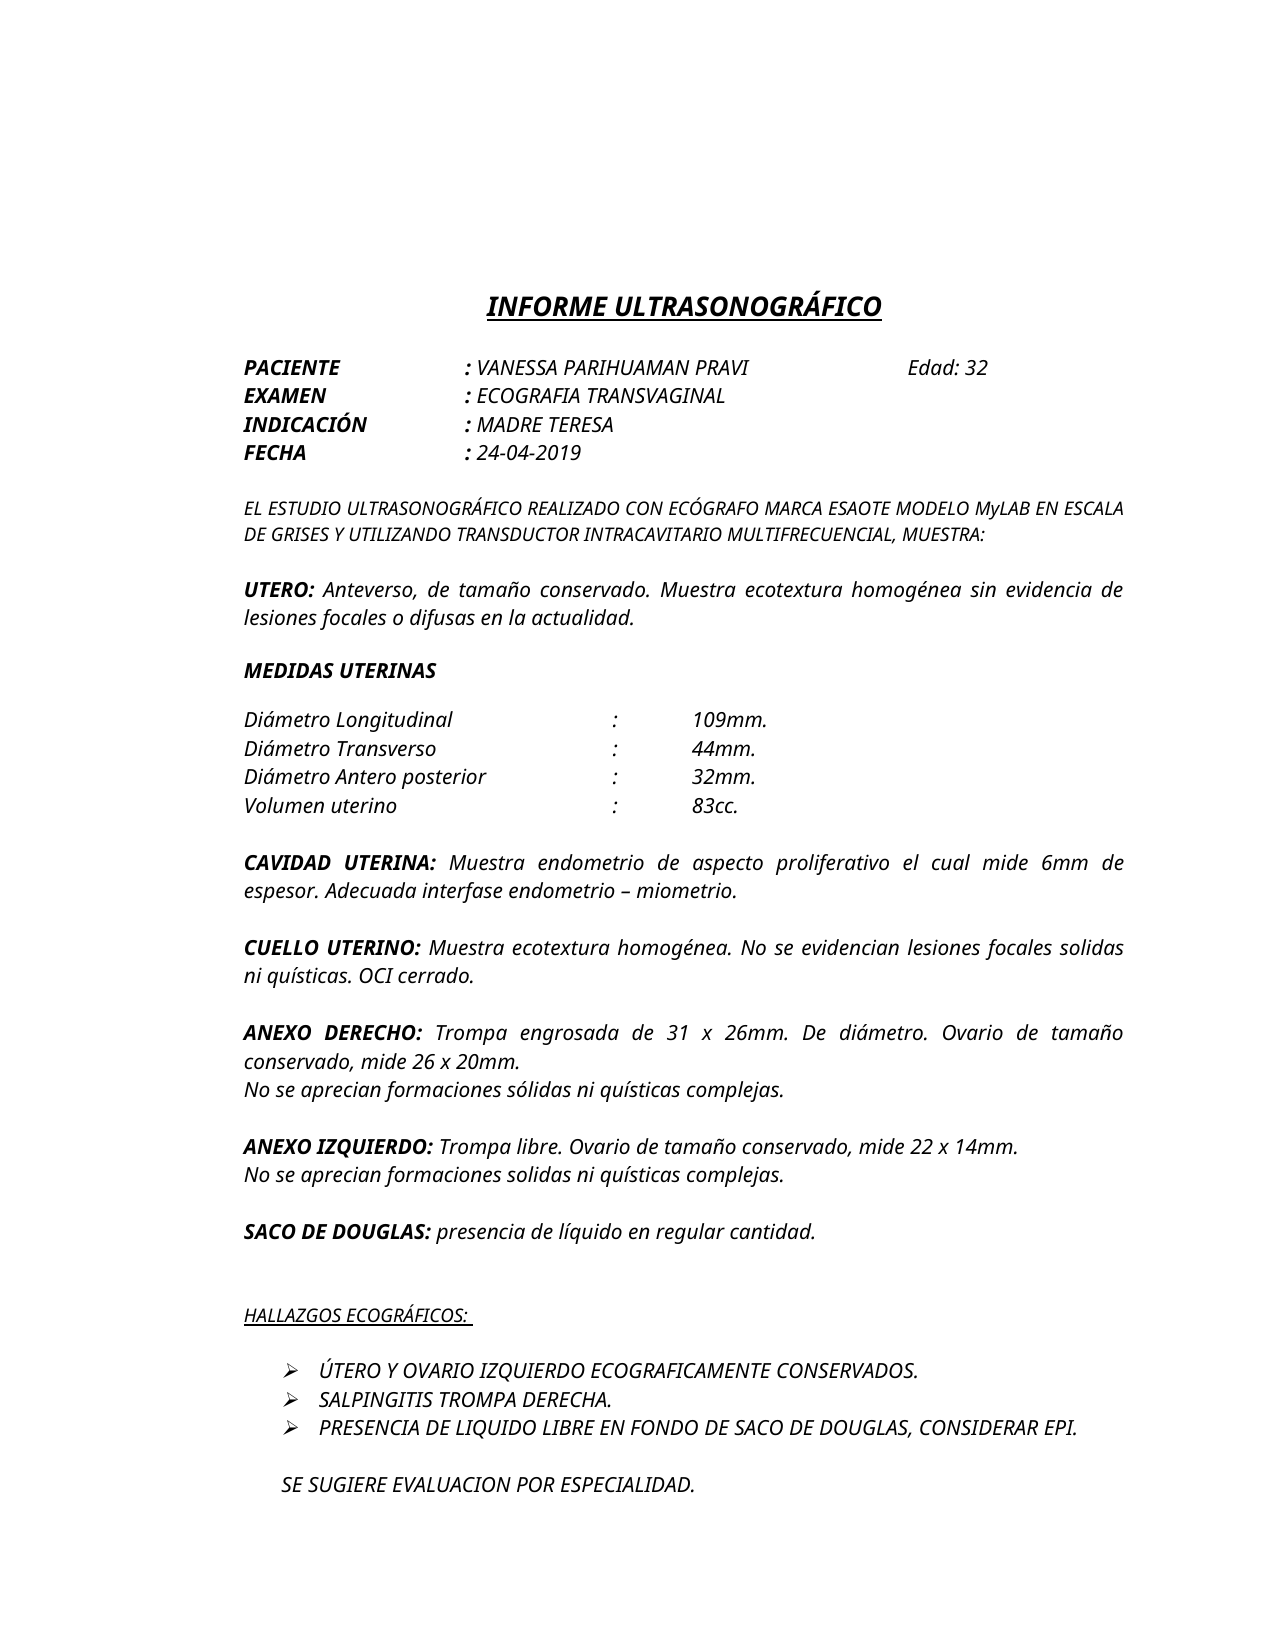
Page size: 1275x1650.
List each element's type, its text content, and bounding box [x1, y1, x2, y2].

text SACO DE DOUGLAS: presencia de líquido en regular cantidad. [244, 1217, 1125, 1246]
text PACIENTE : VANESSA PARIHUAMAN PRAVI Edad: 32 [244, 353, 1125, 382]
text HALLAZGOS ECOGRÁFICOS: [244, 1303, 1125, 1328]
text No se aprecian formaciones sólidas ni quísticas complejas. [244, 1075, 1125, 1104]
list SALPINGITIS TROMPA DERECHA. [281, 1385, 1125, 1413]
text UTERO: Anteverso, de tamaño conservado. Muestra ecotextura homogénea sin evidencia de lesiones focales o difusas en la actualidad. [244, 575, 1125, 632]
text SE SUGIERE EVALUACION POR ESPECIALIDAD. [281, 1470, 1125, 1499]
text Diámetro Transverso : 44mm. [244, 734, 1125, 762]
list PRESENCIA DE LIQUIDO LIBRE EN FONDO DE SACO DE DOUGLAS, CONSIDERAR EPI. [281, 1413, 1125, 1442]
text ANEXO IZQUIERDO: Trompa libre. Ovario de tamaño conservado, mide 22 x 14mm. [244, 1132, 1125, 1161]
text FECHA : 24-04-2019 [244, 438, 1125, 467]
list ÚTERO Y OVARIO IZQUIERDO ECOGRAFICAMENTE CONSERVADOS. [281, 1357, 1125, 1385]
title INFORME ULTRASONOGRÁFICO [244, 288, 1125, 325]
text No se aprecian formaciones solidas ni quísticas complejas. [244, 1161, 1125, 1189]
text Diámetro Longitudinal : 109mm. [244, 706, 1125, 734]
text CUELLO UTERINO: Muestra ecotextura homogénea. No se evidencian lesiones focales solidas ni quísticas. OCI cerrado. [244, 933, 1125, 990]
text CAVIDAD UTERINA: Muestra endometrio de aspecto proliferativo el cual mide 6mm de espesor. Adecuada interfase endometrio – miometrio. [244, 848, 1125, 904]
text EXAMEN : ECOGRAFIA TRANSVAGINAL [244, 382, 1125, 410]
text ANEXO DERECHO: Trompa engrosada de 31 x 26mm. De diámetro. Ovario de tamaño conservado, mide 26 x 20mm. [244, 1018, 1125, 1075]
text INDICACIÓN : MADRE TERESA [244, 410, 1125, 438]
text Volumen uterino : 83cc. [244, 791, 1125, 819]
text EL ESTUDIO ULTRASONOGRÁFICO REALIZADO CON ECÓGRAFO MARCA ESAOTE MODELO MyLAB EN ESCALA DE GRISES Y UTILIZANDO TRANSDUCTOR INTRACAVITARIO MULTIFRECUENCIAL, MUESTRA: [244, 495, 1125, 546]
text Diámetro Antero posterior : 32mm. [244, 762, 1125, 791]
subtitle MEDIDAS UTERINAS [244, 657, 1125, 685]
